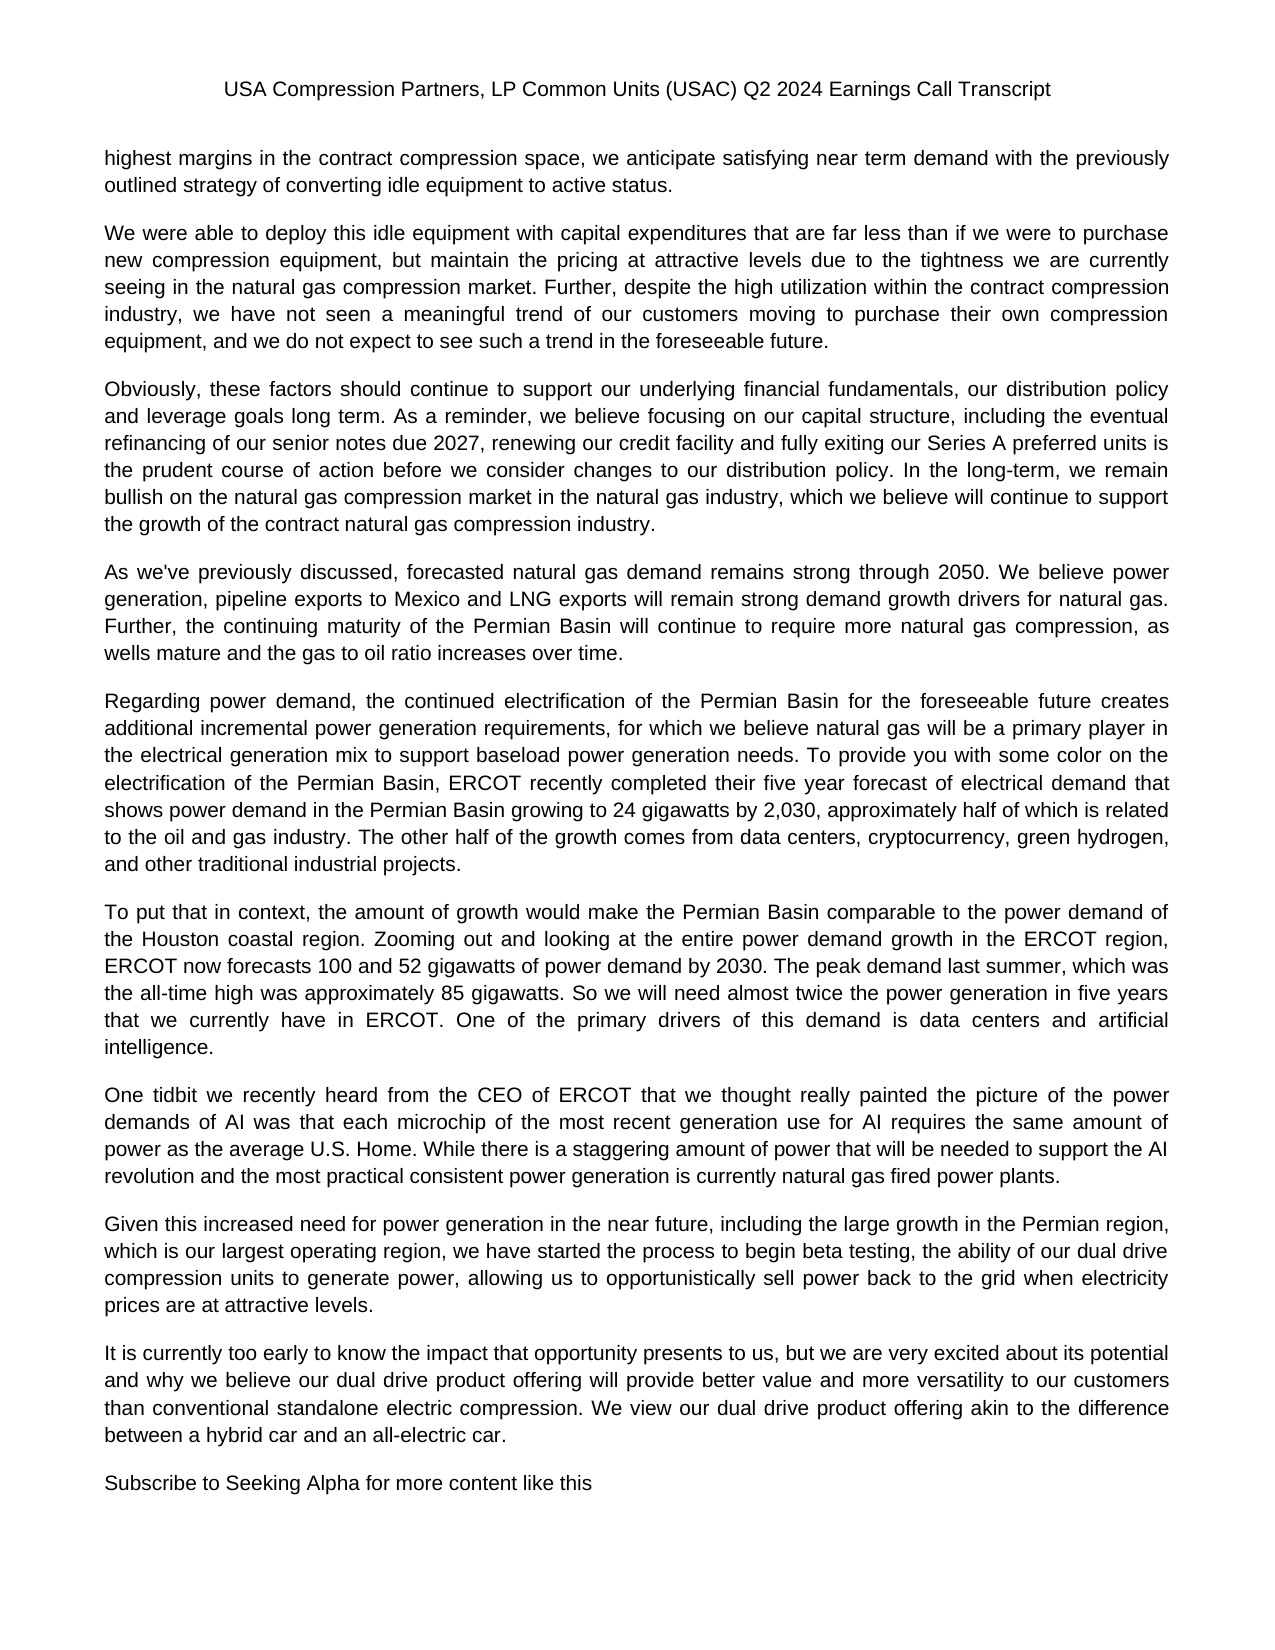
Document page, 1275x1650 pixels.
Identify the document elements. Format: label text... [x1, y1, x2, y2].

text Subscribe to Seeking Alpha for more content like this [104, 1467, 1171, 1494]
text Obviously, these factors should continue to support our underlying financial fundamentals, our distribution policy and leverage goals long term. As a reminder, we believe focusing on our capital structure, including the eventual refinancing of our senior notes due 2027, renewing our credit facility and fully exiting our Series A preferred units is the prudent course of action before we consider changes to our distribution policy. In the long-term, we remain bullish on the natural gas compression market in the natural gas industry, which we believe will continue to support the growth of the contract natural gas compression industry. [104, 373, 1171, 536]
text Given this increased need for power generation in the near future, including the large growth in the Permian region, which is our largest operating region, we have started the process to begin beta testing, the ability of our dual drive compression units to generate power, allowing us to opportunistically sell power back to the grid when electricity prices are at attractive levels. [104, 1209, 1171, 1317]
text It is currently too early to know the impact that opportunity presents to us, but we are very excited about its potential and why we believe our dual drive product offering will provide better value and more versatility to our customers than conventional standalone electric compression. We view our dual drive product offering akin to the difference between a hybrid car and an all-electric car. [104, 1338, 1171, 1446]
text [104, 142, 1171, 196]
text Regarding power demand, the continued electrification of the Permian Basin for the foreseeable future creates additional incremental power generation requirements, for which we believe natural gas will be a primary player in the electrical generation mix to support baseload power generation needs. To provide you with some color on the electrification of the Permian Basin, ERCOT recently completed their five year forecast of electrical demand that shows power demand in the Permian Basin growing to 24 gigawatts by 2,030, approximately half of which is related to the oil and gas industry. The other half of the growth comes from data centers, cryptocurrency, green hydrogen, and other traditional industrial projects. [104, 686, 1171, 876]
text To put that in context, the amount of growth would make the Permian Basin comparable to the power demand of the Houston coastal region. Zooming out and looking at the entire power demand growth in the ERCOT region, ERCOT now forecasts 100 and 52 gigawatts of power demand by 2030. The peak demand last summer, which was the all-time high was approximately 85 gigawatts. So we will need almost twice the power generation in five years that we currently have in ERCOT. One of the primary drivers of this demand is data centers and artificial intelligence. [104, 896, 1171, 1059]
text As we've previously discussed, forecasted natural gas demand remains strong through 2050. We believe power generation, pipeline exports to Mexico and LNG exports will remain strong demand growth drivers for natural gas. Further, the continuing maturity of the Permian Basin will continue to require more natural gas compression, as wells mature and the gas to oil ratio increases over time. [104, 557, 1171, 665]
text We were able to deploy this idle equipment with capital expenditures that are far less than if we were to purchase new compression equipment, but maintain the pricing at attractive levels due to the tightness we are currently seeing in the natural gas compression market. Further, despite the high utilization within the contract compression industry, we have not seen a meaningful trend of our customers moving to purchase their own compression equipment, and we do not expect to see such a trend in the foreseeable future. [104, 217, 1171, 353]
text One tidbit we recently heard from the CEO of ERCOT that we thought really painted the picture of the power demands of AI was that each microchip of the most recent generation use for AI requires the same amount of power as the average U.S. Home. While there is a staggering amount of power that will be needed to support the AI revolution and the most practical consistent power generation is currently natural gas fired power plants. [104, 1080, 1171, 1188]
